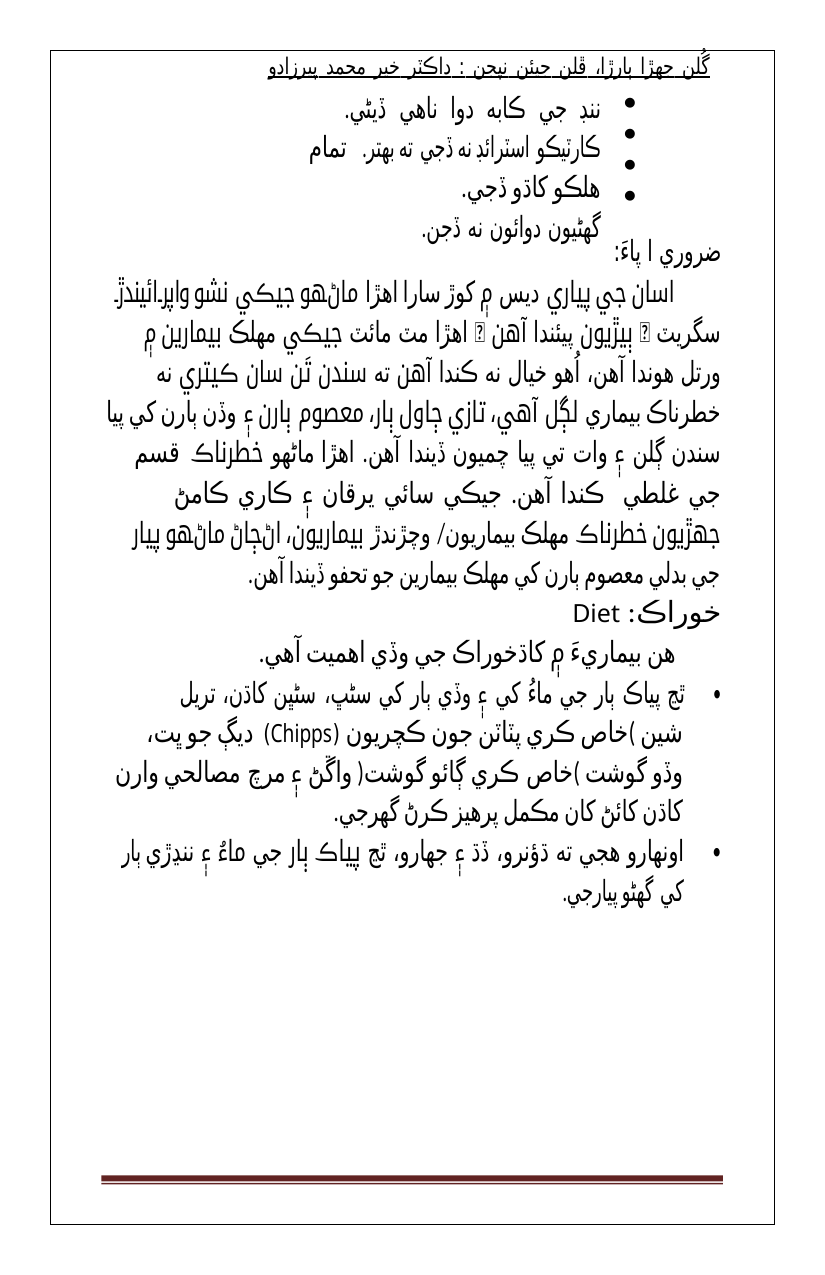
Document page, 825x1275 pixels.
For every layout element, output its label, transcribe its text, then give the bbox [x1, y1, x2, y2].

text گھڻيون دوائون نه ڏجن. [75, 209, 601, 244]
text هن بيماريءَ ۾ کاڌخوراڪ جي وڏي اهميت آهي. [168, 634, 676, 670]
text  [625, 155, 750, 182]
text  اونهارو هجي ته ڌؤنرو، ڏڌ ۽ جھارو، ٿڃ پياڪ ٻار جي ماءُ ۽ ننڍڙي ٻار کي گھڻو پيارجي. [105, 833, 721, 908]
text ننڊ جي ڪابه دوا ناهي ڏيڻي. ڪارٽيڪو اسٽرائڊ نه ڏجي ته بهتر. تمام هلڪو کاڌو ڏجي. [298, 90, 601, 205]
text اسان جي پياري ديس ۾ کوڙ سارا اهڙا ماڻهو جيڪي نشو واپرائيندڙ سگريٽ ۽ ٻيڙيون پيئندا آهن ۽ اهڙا مٽ مائٽ جيڪي مهلڪ بيمارين ۾ ورتل هوندا آهن، اُهو خيال نه ڪندا آهن ته سندن تَن سان ڪيتري نه خطرناڪ بيماري لڳل آهي، تازي ڄاول ٻار، معصوم ٻارن ۽ وڏن ٻارن کي پيا سندن ڳلن ۽ وات تي پيا چميون ڏيندا آهن. اهڙا ماڻهو خطرناڪ قسم جي غلطي ڪندا آهن. جيڪي سائي يرقان ۽ ڪاري ڪامڻ جهڙيون خطرناڪ مهلڪ بيماريون/ وچڙندڙ بيماريون، اڻڄاڻ ماڻهو پيار جي بدلي معصوم ٻارن کي مهلڪ بيمارين جو تحفو ڏيندا آهن. [105, 274, 721, 591]
text  [625, 93, 750, 120]
text Diet :خوراڪ [168, 595, 721, 630]
text  [625, 124, 750, 151]
text  [625, 186, 750, 212]
text  ٿڃ پياڪ ٻار جي ماءُ کي ۽ وڏي ٻار کي سڻڀ، سڻڀن کاڌن، تريل شين )خاص ڪري پٽاٽن جون ڪچريون (Chipps) ديڳ جو ڀت، وڏو گوشت )خاص ڪري ڳائو گوشت( واڱڻ ۽ مرچ مصالحي وارن کاڌن کائڻ کان مڪمل پرهيز ڪرڻ گھرجي. [105, 675, 721, 829]
text ضروري ا پاءَ: [605, 234, 721, 268]
